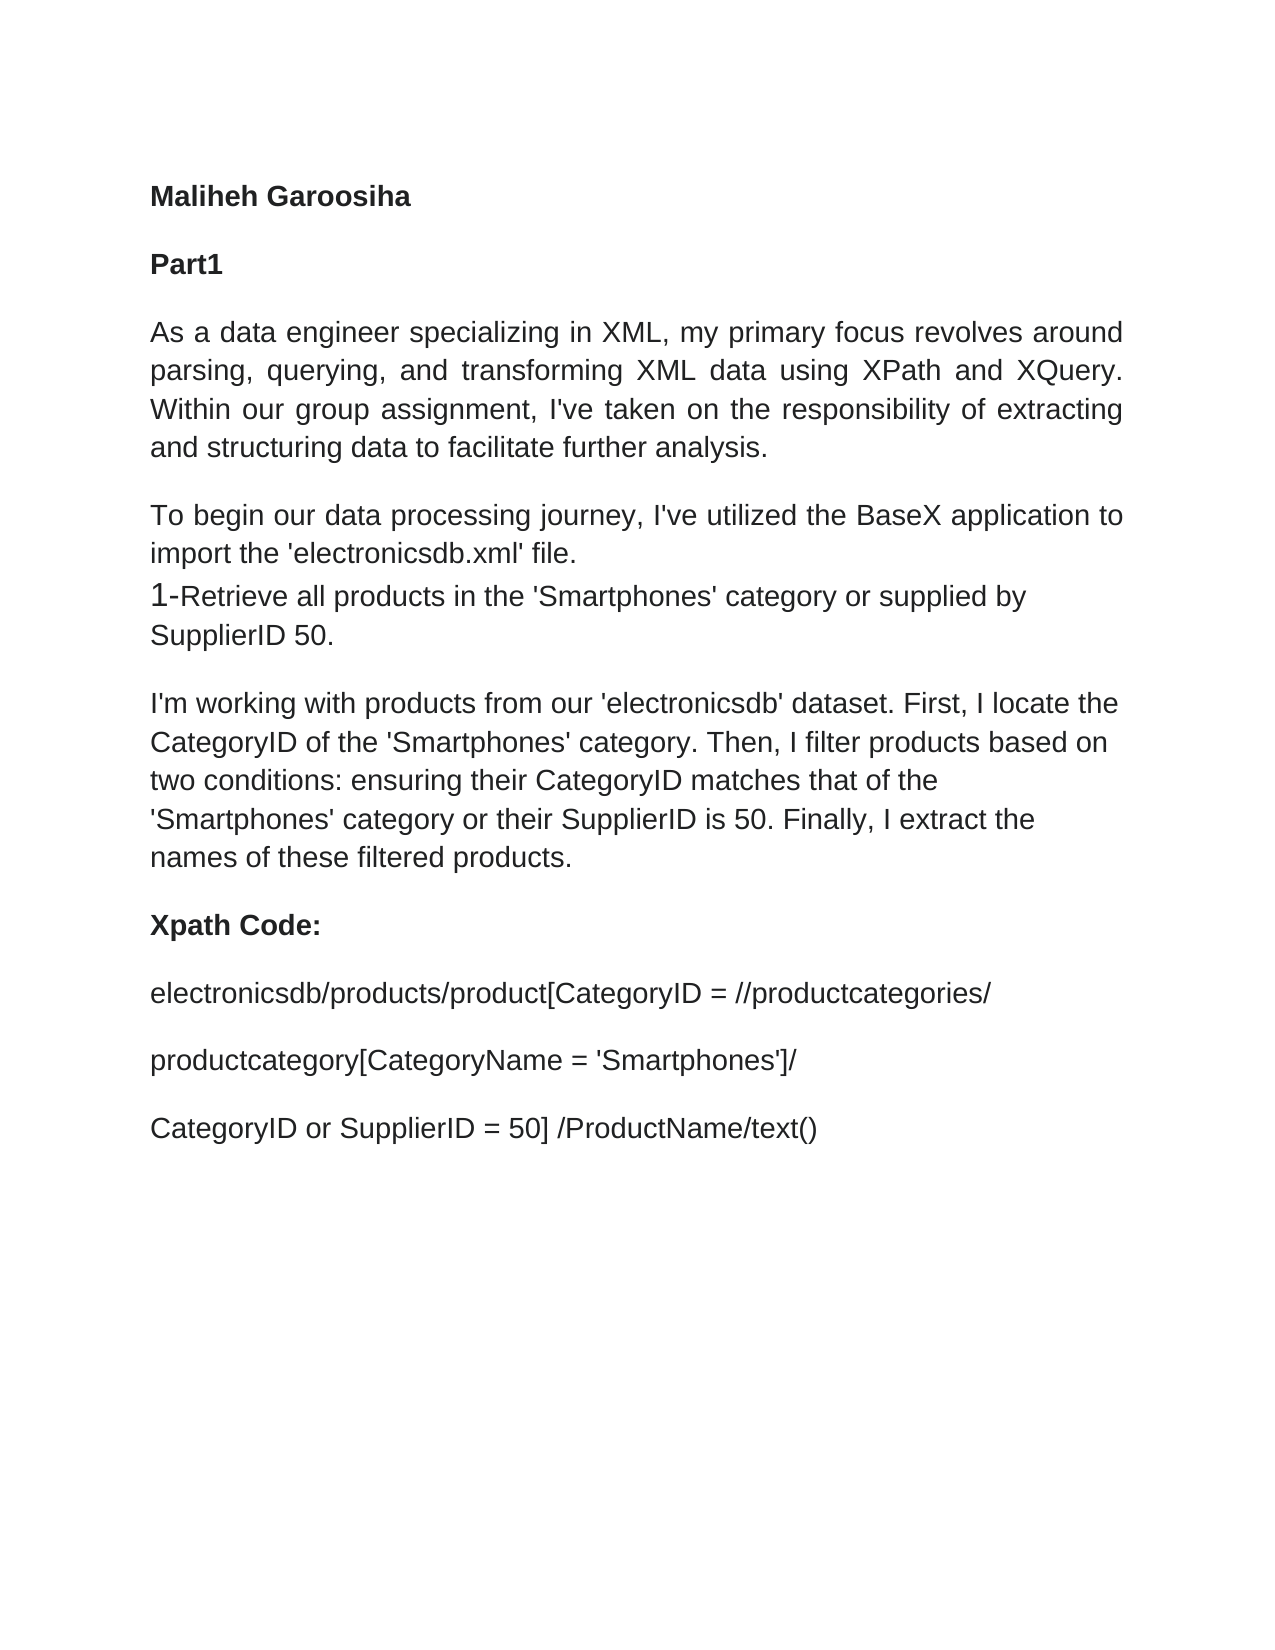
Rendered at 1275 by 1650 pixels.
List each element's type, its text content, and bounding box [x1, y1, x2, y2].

text productcategory[CategoryName = 'Smartphones']/ [150, 1043, 1125, 1077]
text 1-Retrieve all products in the 'Smartphones' category or supplied by SupplierID 50. [150, 575, 1125, 652]
text I'm working with products from our 'electronicsdb' dataset. First, I locate the CategoryID of the 'Smartphones' category. Then, I filter products based on two conditions: ensuring their CategoryID matches that of the 'Smartphones' category or their SupplierID is 50. Finally, I extract the names of these filtered products. [150, 686, 1125, 874]
text Part1 [150, 247, 1125, 280]
text Maliheh Garoosiha [150, 179, 1125, 213]
text As a data engineer specializing in XML, my primary focus revolves around parsing, querying, and transforming XML data using XPath and XQuery. Within our group assignment, I've taken on the responsibility of extracting and structuring data to facilitate further analysis. [150, 314, 1125, 464]
text electronicsdb/products/product[CategoryID = //productcategories/ [150, 976, 1125, 1009]
text CategoryID or SupplierID = 50] /ProductName/text() [150, 1111, 1125, 1145]
text To begin our data processing journey, I've utilized the BaseX application to import the 'electronicsdb.xml' file. [150, 498, 1125, 570]
text Xpath Code: [150, 908, 1125, 942]
